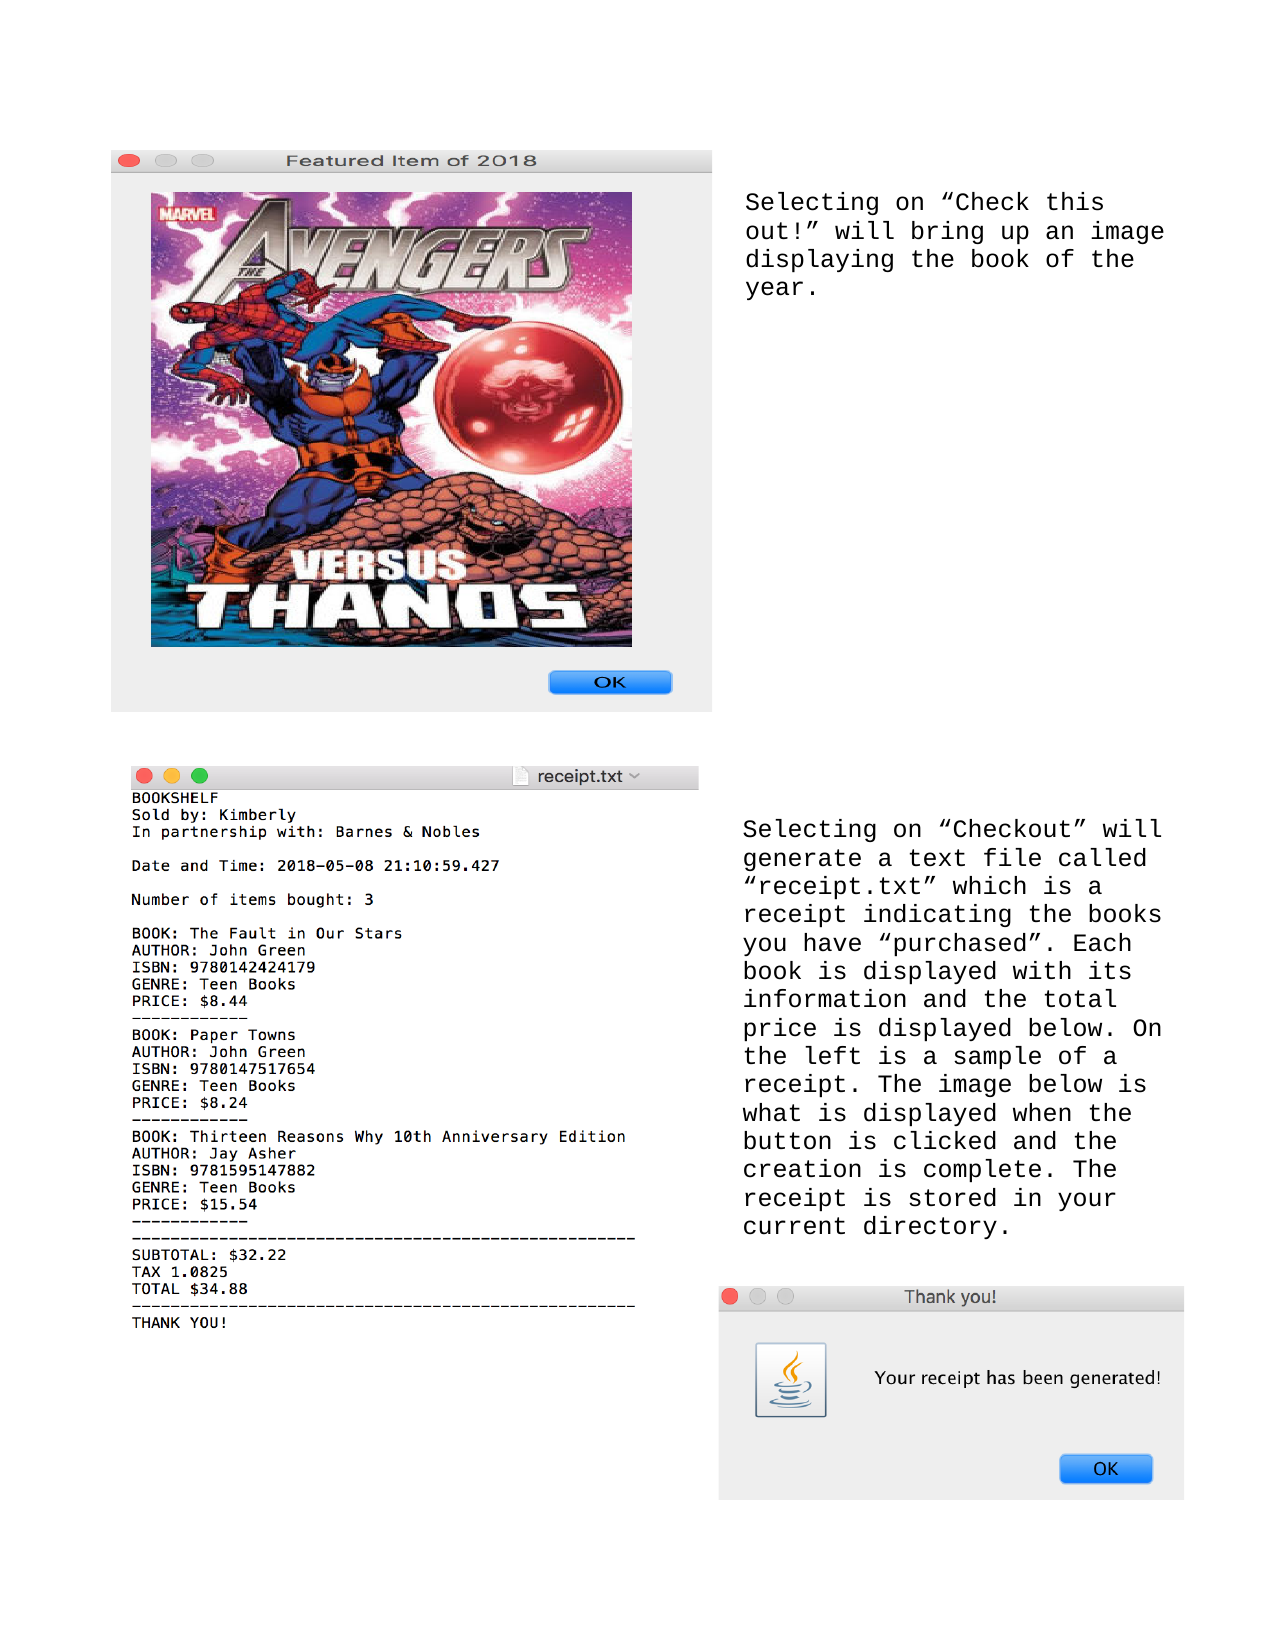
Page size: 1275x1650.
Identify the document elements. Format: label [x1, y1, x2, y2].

picture [110, 150, 712, 711]
picture [130, 766, 698, 1423]
picture [717, 1286, 1184, 1499]
